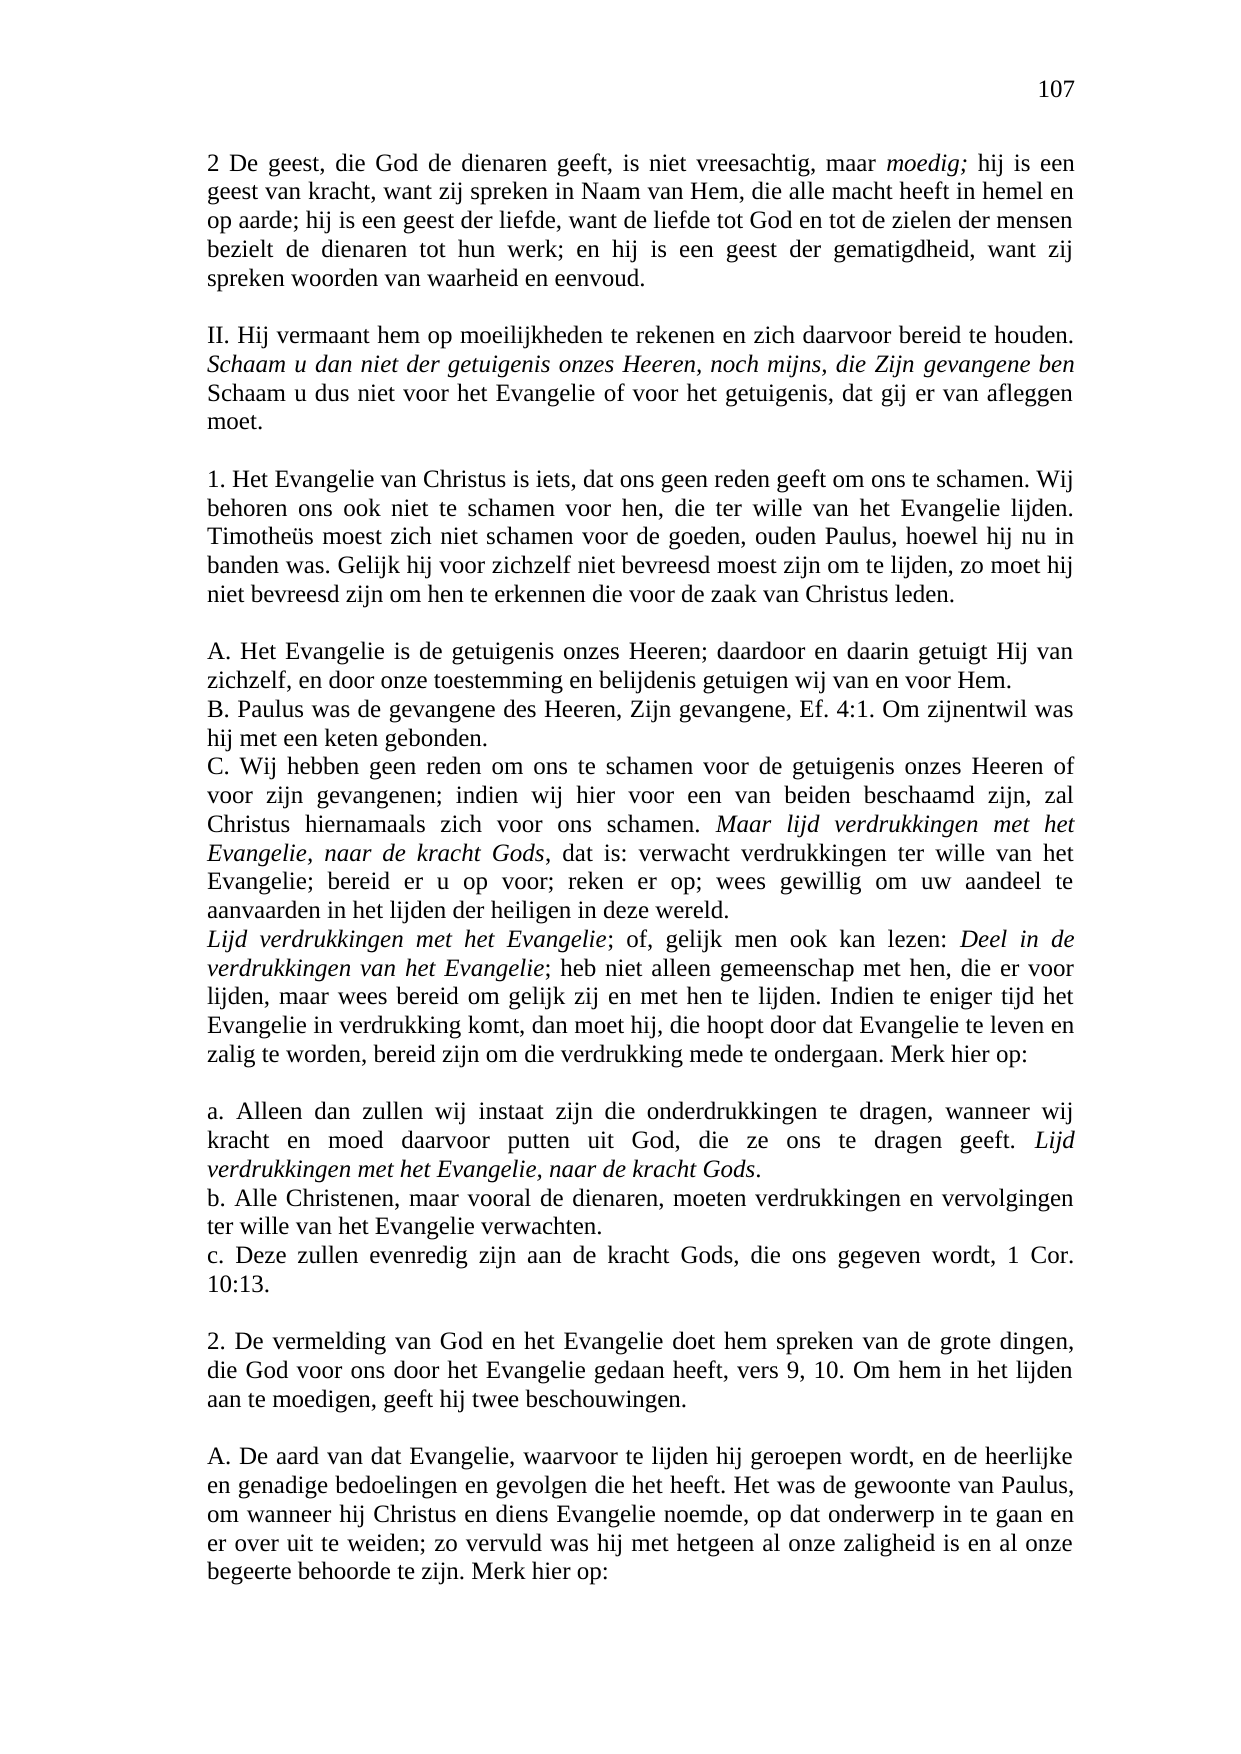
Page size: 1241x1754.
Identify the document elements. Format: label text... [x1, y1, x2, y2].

text c. Deze zullen evenredig zijn aan de kracht Gods, die ons gegeven wordt, 1 Cor. 10:13. [207, 1240, 1075, 1298]
text 1. Het Evangelie van Christus is iets, dat ons geen reden geeft om ons te schamen. Wij behoren ons ook niet te schamen voor hen, die ter wille van het Evangelie lijden. Timotheüs moest zich niet schamen voor de goeden, ouden Paulus, hoewel hij nu in banden was. Gelijk hij voor zichzelf niet bevreesd moest zijn om te lijden, zo moet hij niet bevreesd zijn om hen te erkennen die voor de zaak van Christus leden. [207, 464, 1075, 608]
text Lijd verdrukkingen met het Evangelie; of, gelijk men ook kan lezen: Deel in de verdrukkingen van het Evangelie; heb niet alleen gemeenschap met hen, die er voor lijden, maar wees bereid om gelijk zij en met hen te lijden. Indien te eniger tijd het Evangelie in verdrukking komt, dan moet hij, die hoopt door dat Evangelie te leven en zalig te worden, bereid zijn om die verdrukking mede te ondergaan. Merk hier op: [207, 924, 1075, 1068]
text B. Paulus was de gevangene des Heeren, Zijn gevangene, Ef. 4:1. Om zijnentwil was hij met een keten gebonden. [207, 694, 1075, 751]
text C. Wij hebben geen reden om ons te schamen voor de getuigenis onzes Heeren of voor zijn gevangenen; indien wij hier voor een van beiden beschaamd zijn, zal Christus hiernamaals zich voor ons schamen. Maar lijd verdrukkingen met het Evangelie, naar de kracht Gods, dat is: verwacht verdrukkingen ter wille van het Evangelie; bereid er u op voor; reken er op; wees gewillig om uw aandeel te aanvaarden in het lijden der heiligen in deze wereld. [207, 751, 1075, 924]
text a. Alleen dan zullen wij instaat zijn die onderdrukkingen te dragen, wanneer wij kracht en moed daarvoor putten uit God, die ze ons te dragen geeft. Lijd verdrukkingen met het Evangelie, naar de kracht Gods. [207, 1096, 1075, 1183]
text b. Alle Christenen, maar vooral de dienaren, moeten verdrukkingen en vervolgingen ter wille van het Evangelie verwachten. [207, 1183, 1075, 1240]
text 2. De vermelding van God en het Evangelie doet hem spreken van de grote dingen, die God voor ons door het Evangelie gedaan heeft, vers 9, 10. Om hem in het lijden aan te moedigen, geeft hij twee beschouwingen. [207, 1326, 1075, 1413]
text 2 De geest, die God de dienaren geeft, is niet vreesachtig, maar moedig; hij is een geest van kracht, want zij spreken in Naam van Hem, die alle macht heeft in hemel en op aarde; hij is een geest der liefde, want de liefde tot God en tot de zielen der mensen bezielt de dienaren tot hun werk; en hij is een geest der gematigdheid, want zij spreken woorden van waarheid en eenvoud. [207, 148, 1075, 291]
text A. De aard van dat Evangelie, waarvoor te lijden hij geroepen wordt, en de heerlijke en genadige bedoelingen en gevolgen die het heeft. Het was de gewoonte van Paulus, om wanneer hij Christus en diens Evangelie noemde, op dat onderwerp in te gaan en er over uit te weiden; zo vervuld was hij met hetgeen al onze zaligheid is en al onze begeerte behoorde te zijn. Merk hier op: [207, 1441, 1075, 1585]
text A. Het Evangelie is de getuigenis onzes Heeren; daardoor en daarin getuigt Hij van zichzelf, en door onze toestemming en belijdenis getuigen wij van en voor Hem. [207, 636, 1075, 694]
text II. Hij vermaant hem op moeilijkheden te rekenen en zich daarvoor bereid te houden. Schaam u dan niet der getuigenis onzes Heeren, noch mijns, die Zijn gevangene ben Schaam u dus niet voor het Evangelie of voor het getuigenis, dat gij er van afleggen moet. [207, 320, 1075, 435]
